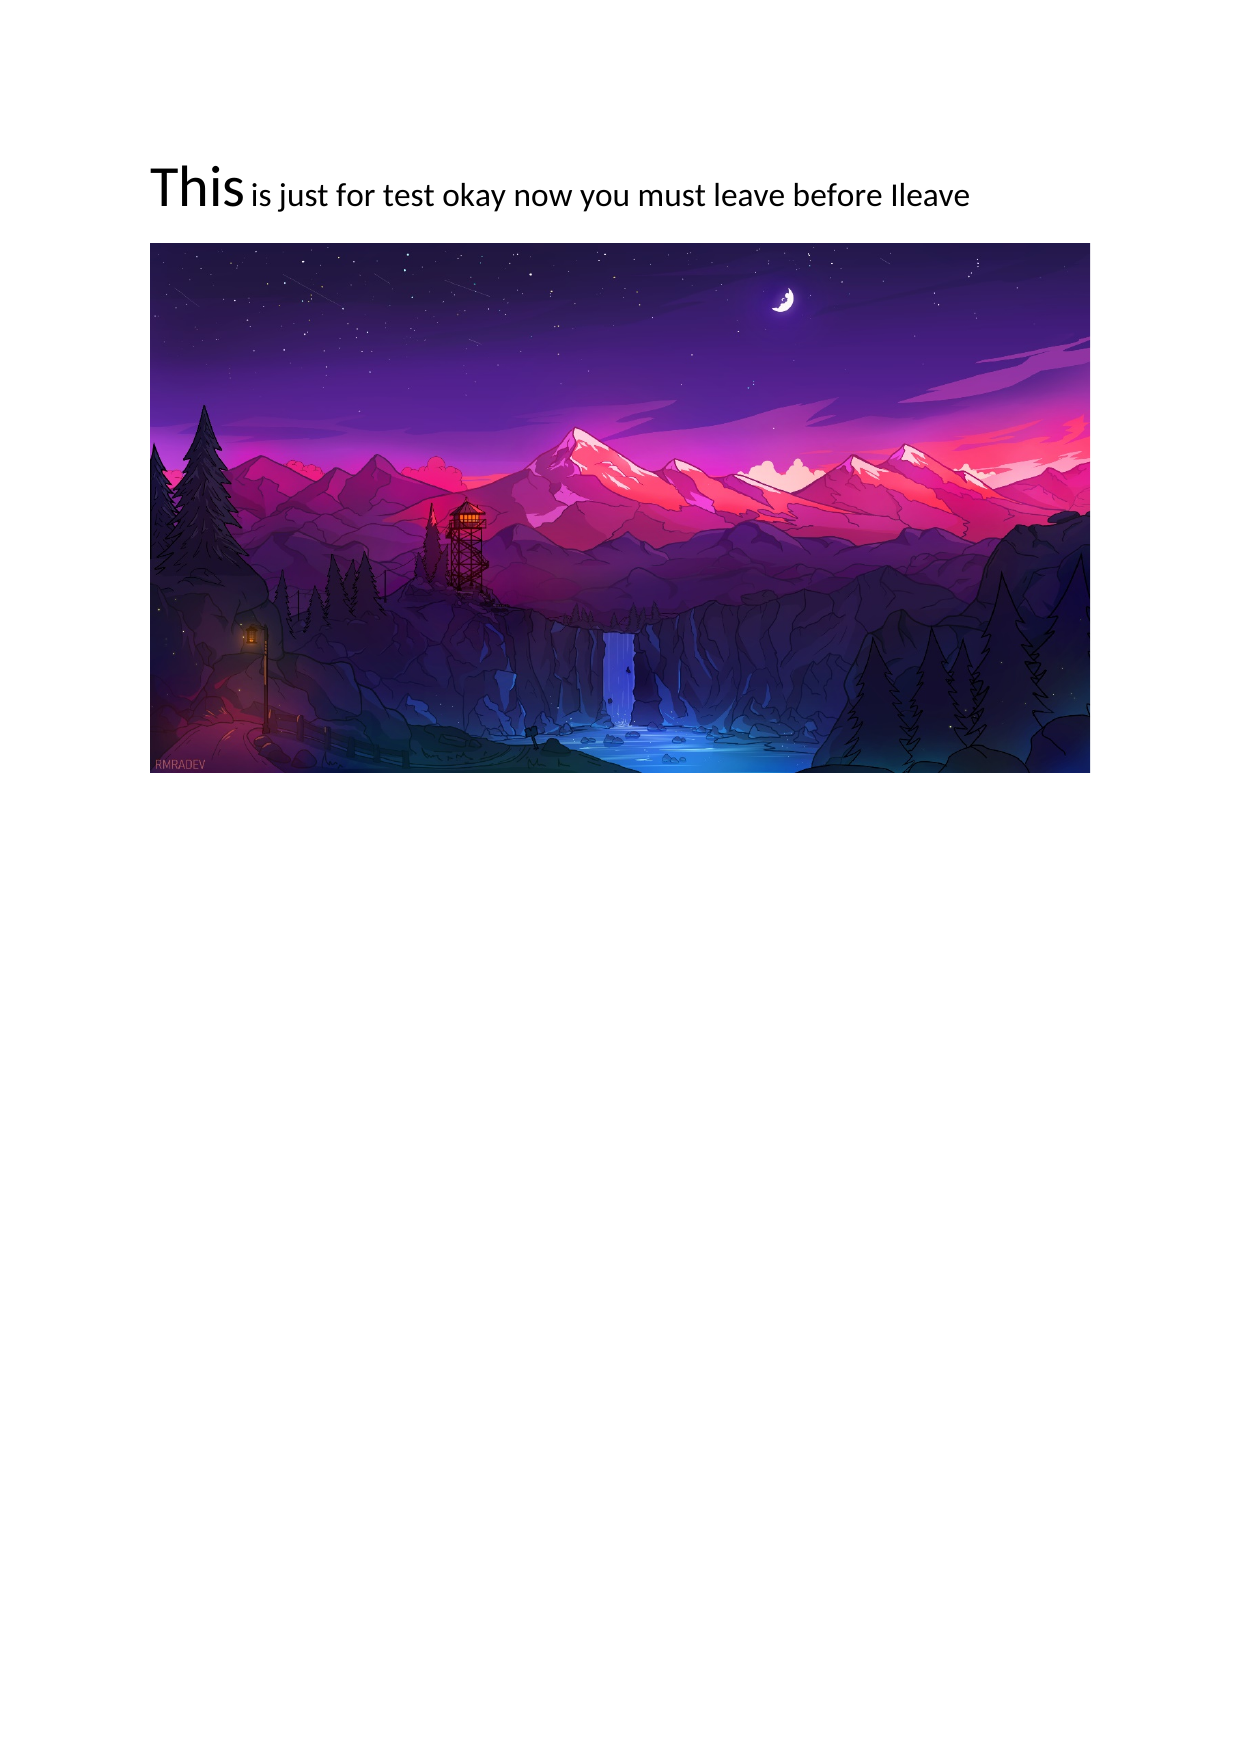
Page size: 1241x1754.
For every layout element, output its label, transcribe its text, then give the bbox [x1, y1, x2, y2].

text This is just for test okay now you must leave before Ileave [150, 150, 1090, 221]
picture [150, 243, 1091, 773]
